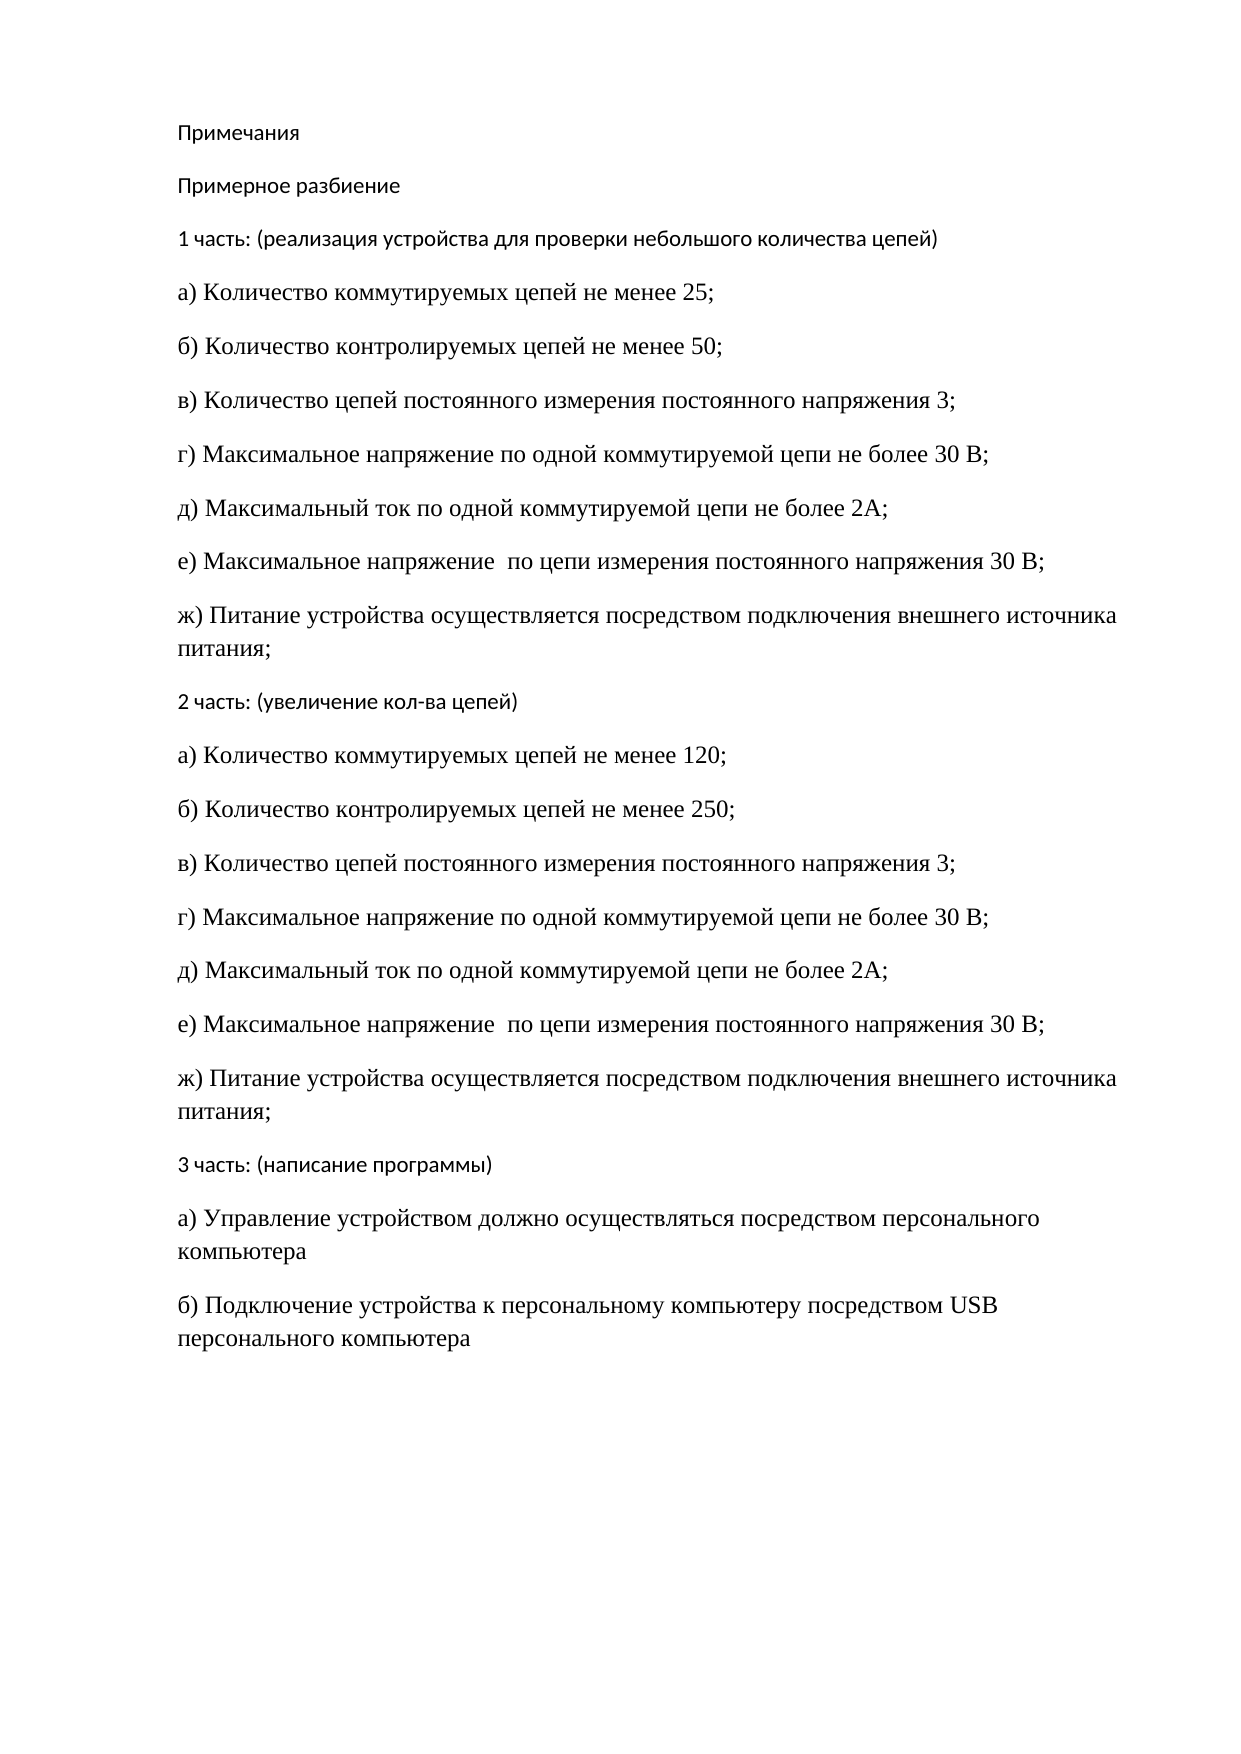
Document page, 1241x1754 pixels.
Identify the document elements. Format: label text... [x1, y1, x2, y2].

text а) Количество коммутируемых цепей не менее 25; [177, 277, 1152, 306]
text ж) Питание устройства осуществляется посредством подключения внешнего источника питания; [177, 600, 1152, 662]
text 1 часть: (реализация устройства для проверки небольшого количества цепей) [177, 224, 1152, 252]
text а) Управление устройством должно осуществляться посредством персонального компьютера [177, 1203, 1152, 1265]
text ж) Питание устройства осуществляется посредством подключения внешнего источника питания; [177, 1063, 1152, 1125]
text е) Максимальное напряжение по цепи измерения постоянного напряжения 30 В; [177, 1009, 1152, 1038]
text е) Максимальное напряжение по цепи измерения постоянного напряжения 30 В; [177, 546, 1152, 575]
text 3 часть: (написание программы) [177, 1150, 1152, 1178]
text в) Количество цепей постоянного измерения постоянного напряжения 3; [177, 848, 1152, 877]
text Примечания [177, 118, 1152, 146]
text г) Максимальное напряжение по одной коммутируемой цепи не более 30 В; [177, 439, 1152, 467]
text а) Количество коммутируемых цепей не менее 120; [177, 740, 1152, 769]
text в) Количество цепей постоянного измерения постоянного напряжения 3; [177, 385, 1152, 414]
text 2 часть: (увеличение кол-ва цепей) [177, 687, 1152, 715]
text б) Подключение устройства к персональному компьютеру посредством USB персонального компьютера [177, 1290, 1152, 1352]
text б) Количество контролируемых цепей не менее 250; [177, 794, 1152, 823]
text б) Количество контролируемых цепей не менее 50; [177, 331, 1152, 360]
text д) Максимальный ток по одной коммутируемой цепи не более 2А; [177, 956, 1152, 984]
text г) Максимальное напряжение по одной коммутируемой цепи не более 30 В; [177, 902, 1152, 931]
text д) Максимальный ток по одной коммутируемой цепи не более 2А; [177, 493, 1152, 521]
text Примерное разбиение [177, 171, 1152, 199]
